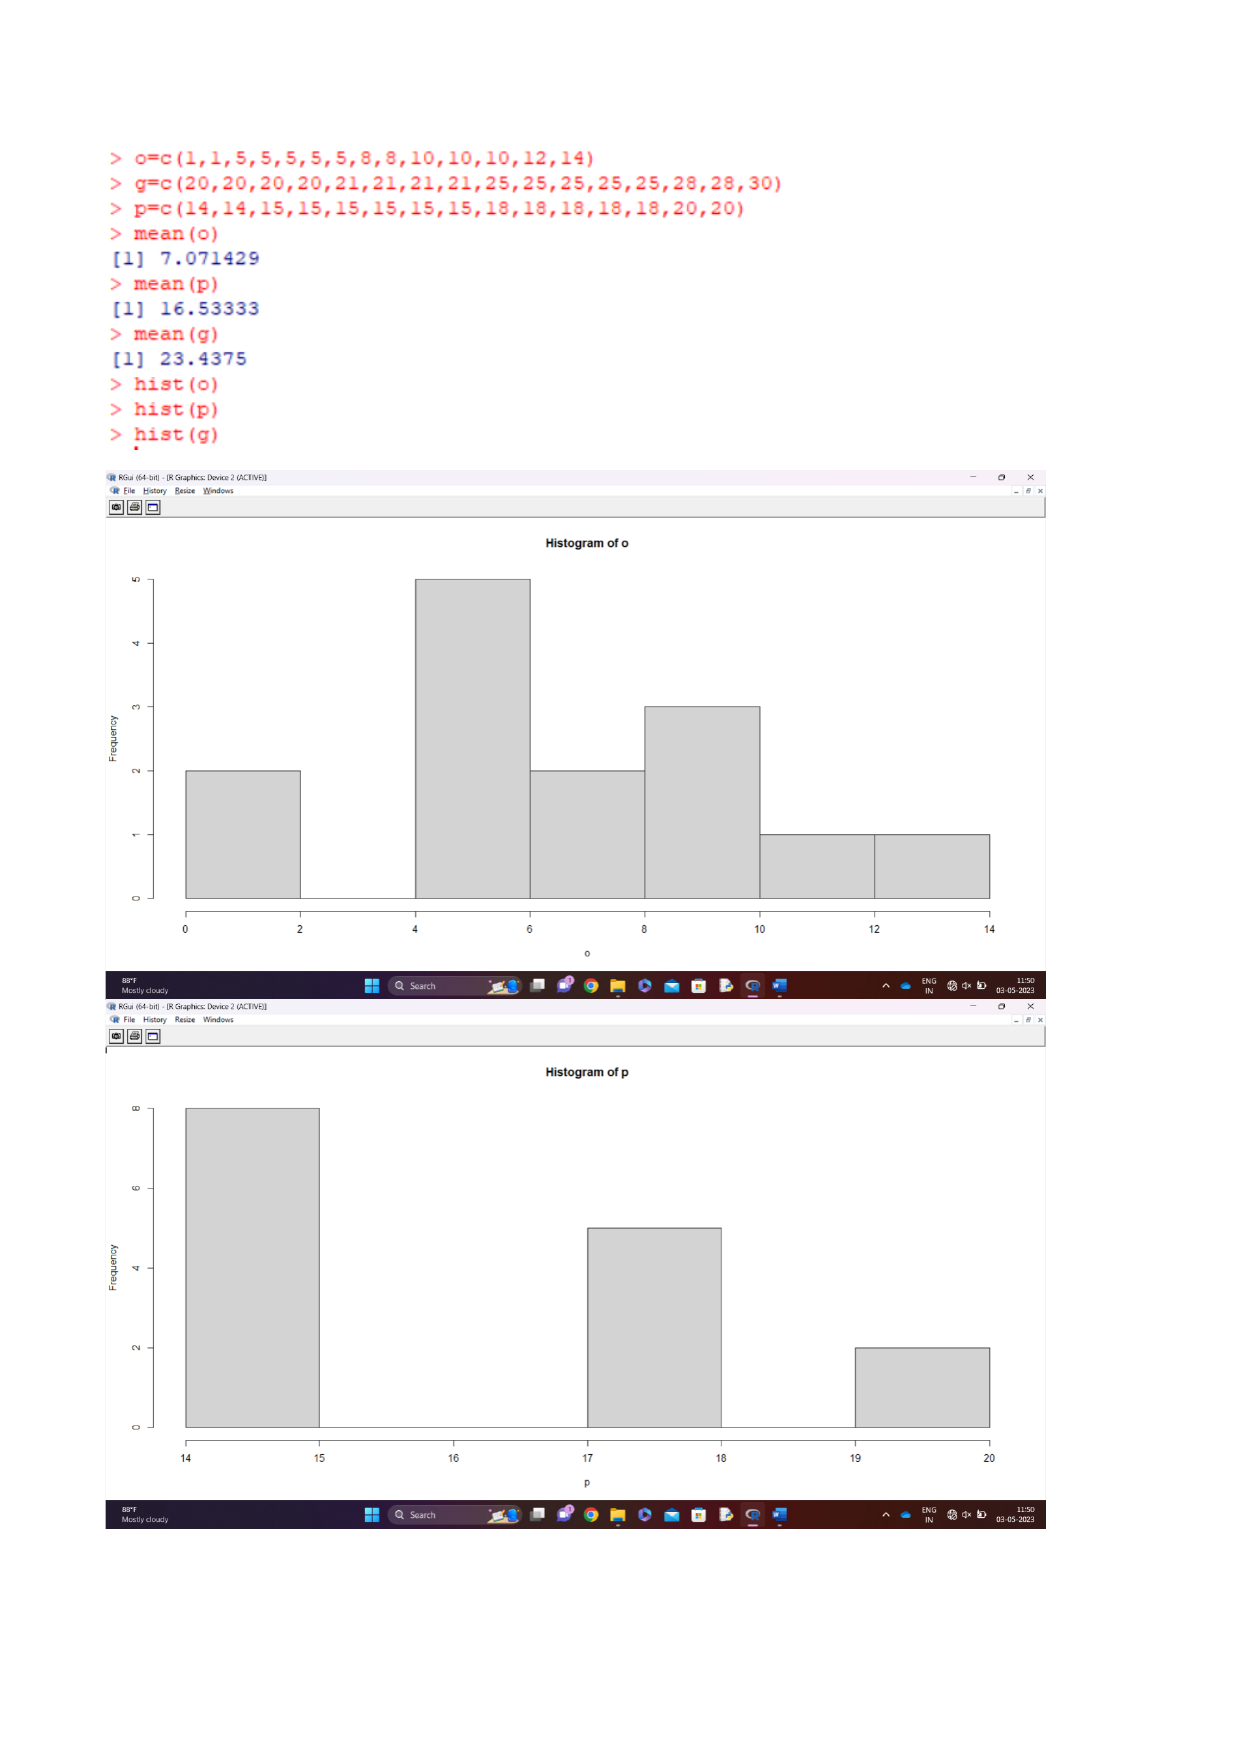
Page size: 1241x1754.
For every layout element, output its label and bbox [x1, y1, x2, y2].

picture [105, 470, 1046, 1529]
picture [105, 150, 806, 450]
